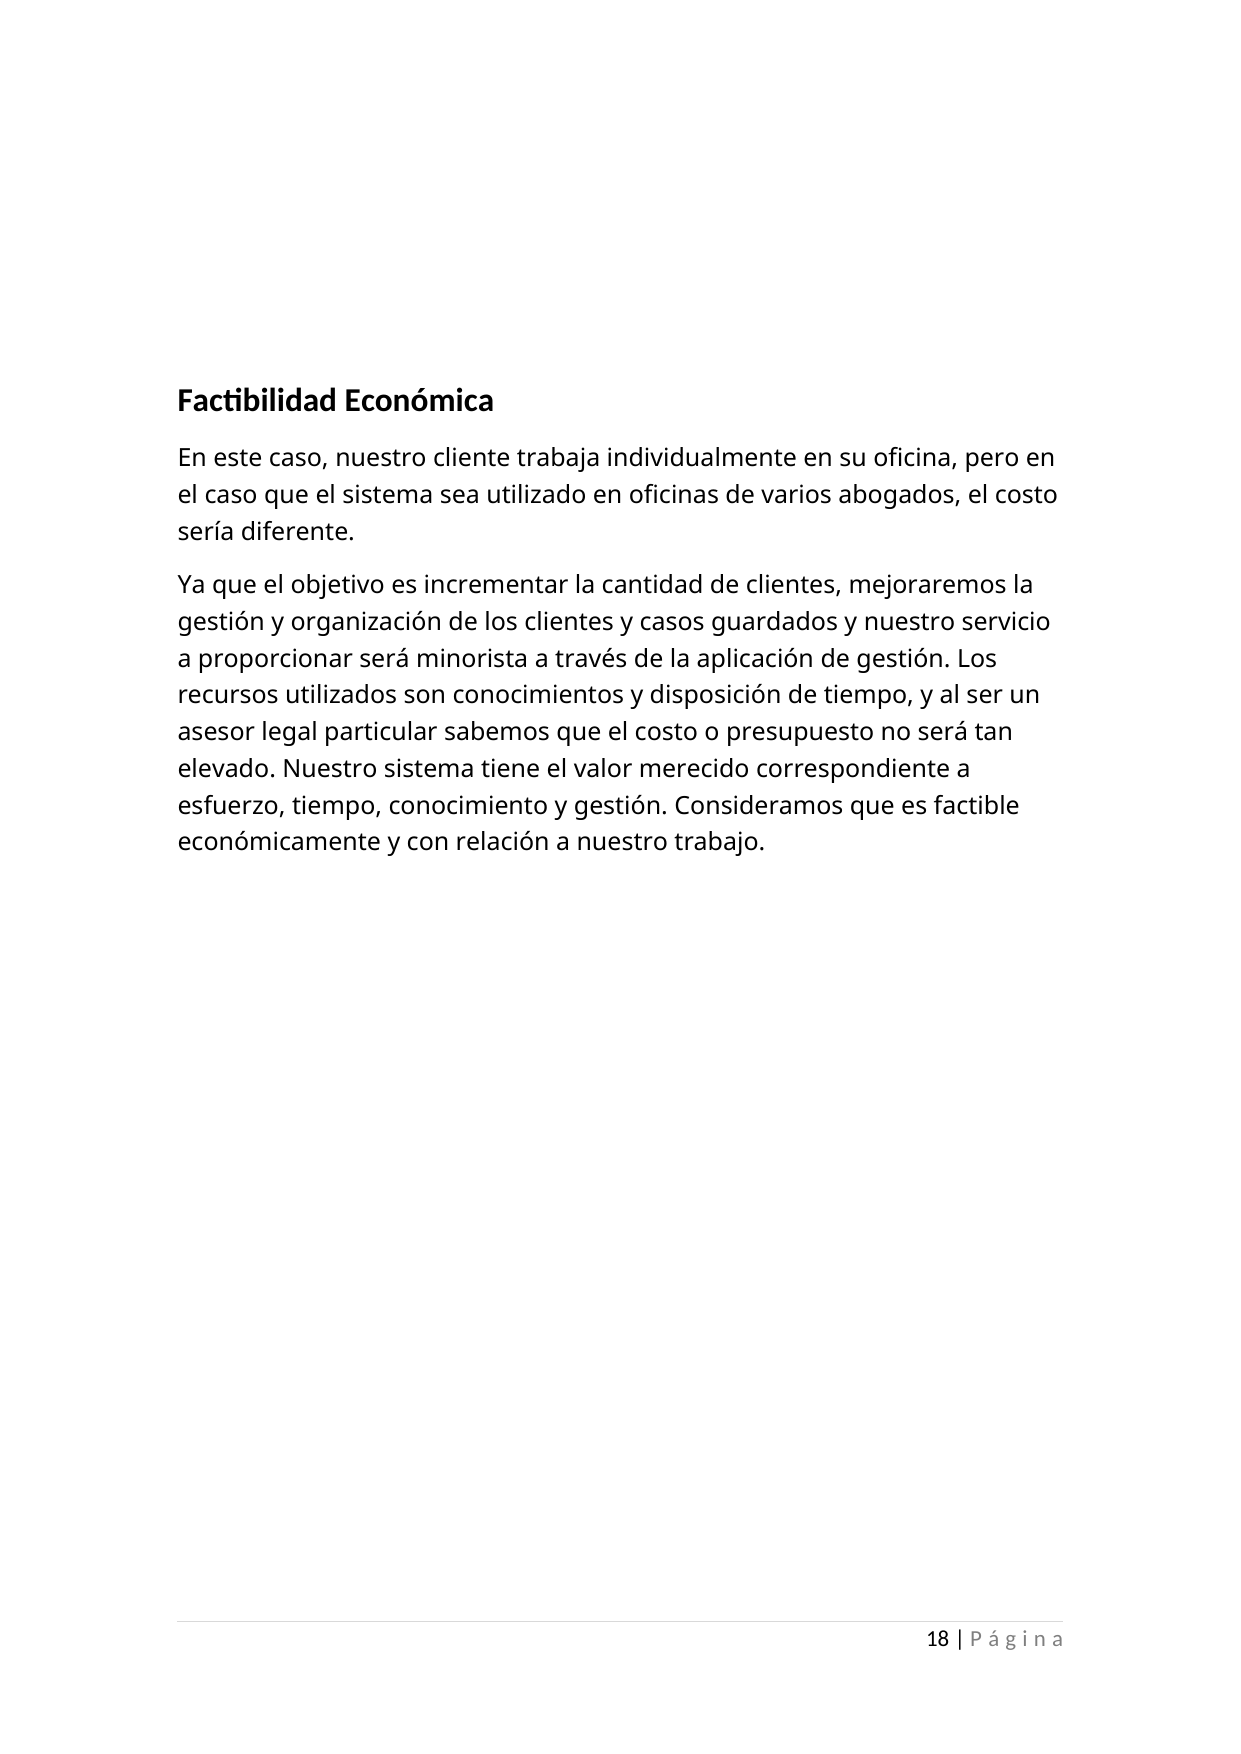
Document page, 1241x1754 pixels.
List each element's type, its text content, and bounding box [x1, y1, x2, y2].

text En este caso, nuestro cliente trabaja individualmente en su oficina, pero en el caso que el sistema sea utilizado en oficinas de varios abogados, el costo sería diferente. [177, 440, 1063, 547]
text Factibilidad Económica [177, 379, 1063, 420]
text Ya que el objetivo es incrementar la cantidad de clientes, mejoraremos la gestión y organización de los clientes y casos guardados y nuestro servicio a proporcionar será minorista a través de la aplicación de gestión. Los recursos utilizados son conocimientos y disposición de tiempo, y al ser un asesor legal particular sabemos que el costo o presupuesto no será tan elevado. Nuestro sistema tiene el valor merecido correspondiente a esfuerzo, tiempo, conocimiento y gestión. Consideramos que es factible económicamente y con relación a nuestro trabajo. [177, 567, 1063, 858]
